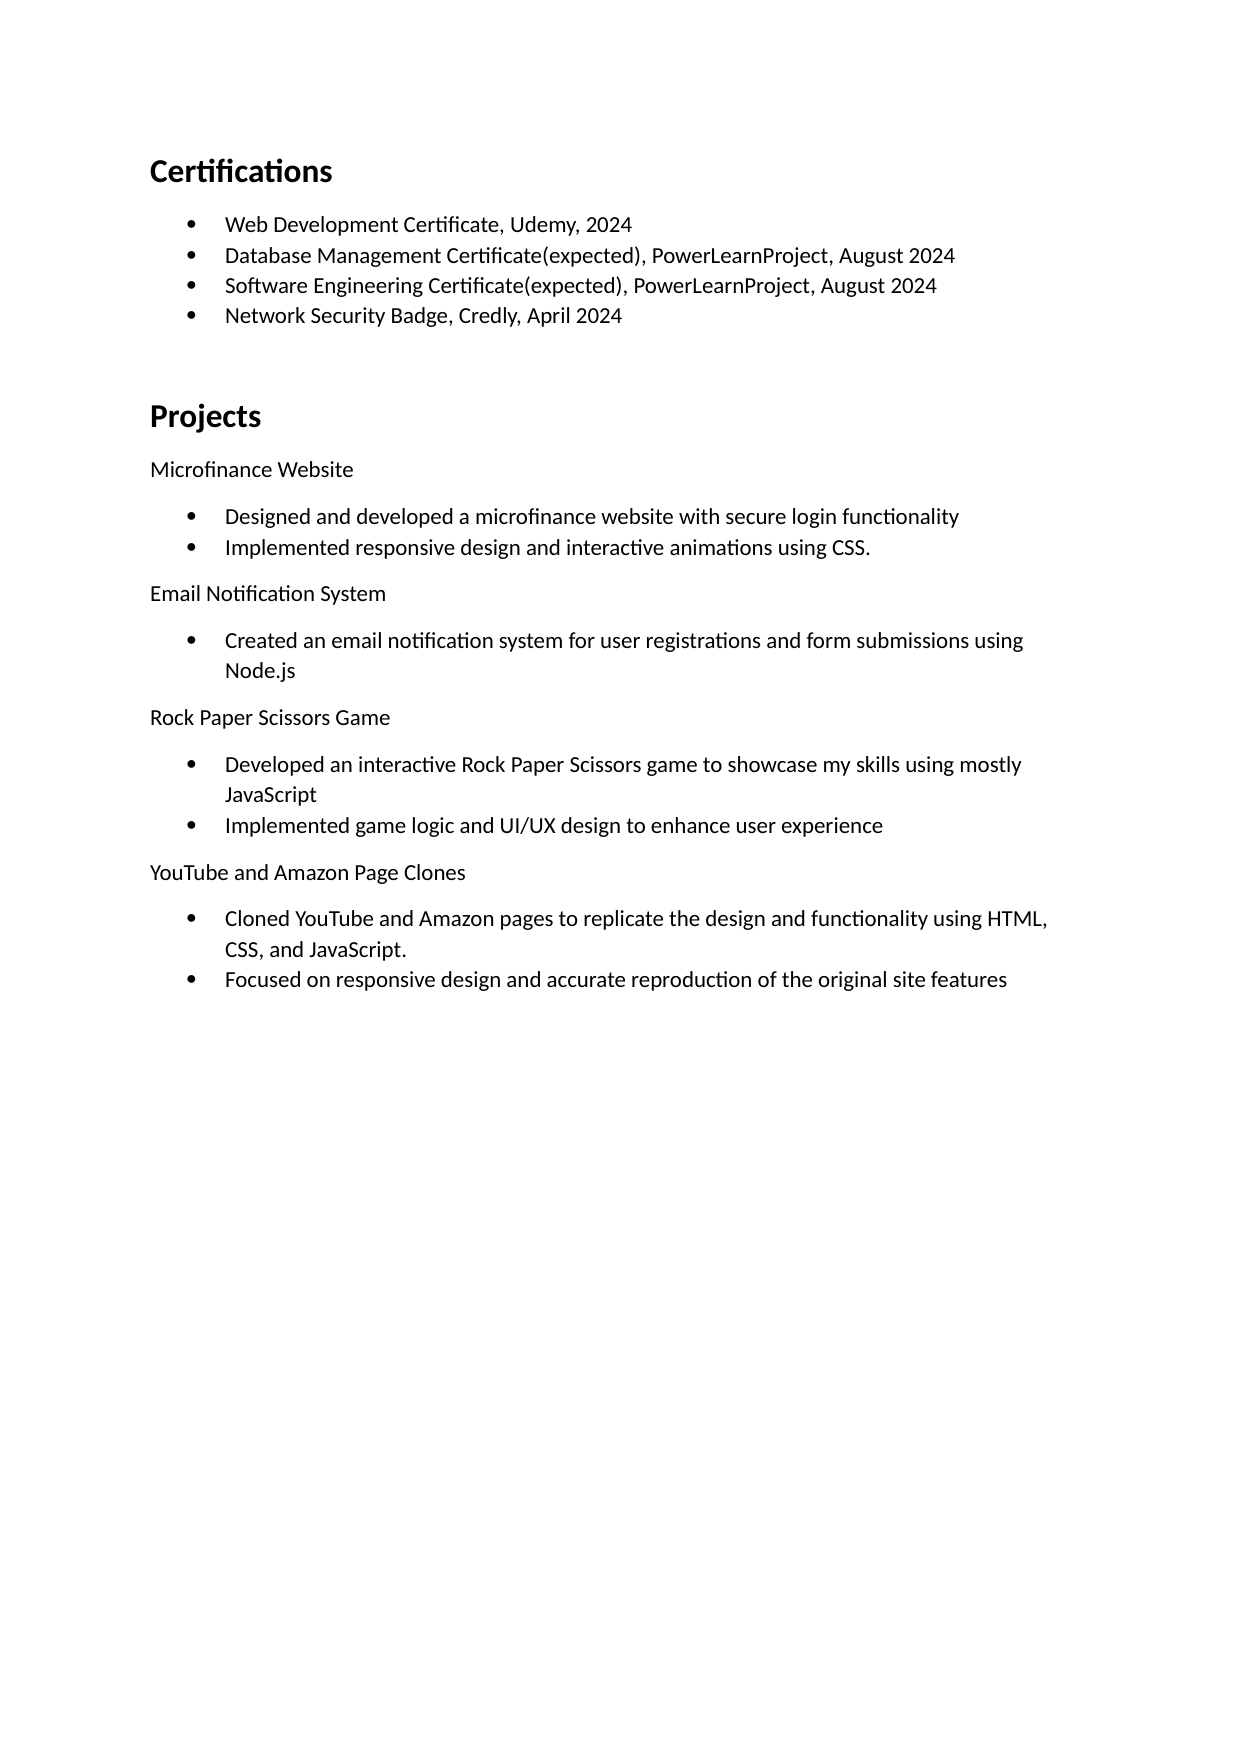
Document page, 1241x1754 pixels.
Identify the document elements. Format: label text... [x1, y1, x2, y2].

list Network Security Badge, Credly, April 2024 [187, 301, 1090, 329]
list Cloned YouTube and Amazon pages to replicate the design and functionality using HTML, CSS, and JavaScript. [187, 904, 1090, 963]
list Web Development Certificate, Udemy, 2024 [187, 211, 1090, 239]
text Email Notification System [150, 579, 1090, 608]
text Rock Paper Scissors Game [150, 703, 1090, 732]
list Created an email notification system for user registrations and form submissions using Node.js [187, 626, 1090, 685]
text Projects [150, 395, 1090, 436]
list Software Engineering Certificate(expected), PowerLearnProject, August 2024 [187, 271, 1090, 299]
list Implemented game logic and UI/UX design to enhance user experience [187, 811, 1090, 839]
list Focused on responsive design and accurate reproduction of the original site features [187, 965, 1090, 993]
text Microfinance Website [150, 456, 1090, 484]
text Certifications [150, 150, 1090, 191]
text YouTube and Amazon Page Clones [150, 858, 1090, 886]
list Developed an interactive Rock Paper Scissors game to showcase my skills using mostly JavaScript [187, 750, 1090, 809]
list Database Management Certificate(expected), PowerLearnProject, August 2024 [187, 241, 1090, 269]
list Designed and developed a microfinance website with secure login functionality [187, 502, 1090, 531]
list Implemented responsive design and interactive animations using CSS. [187, 533, 1090, 561]
